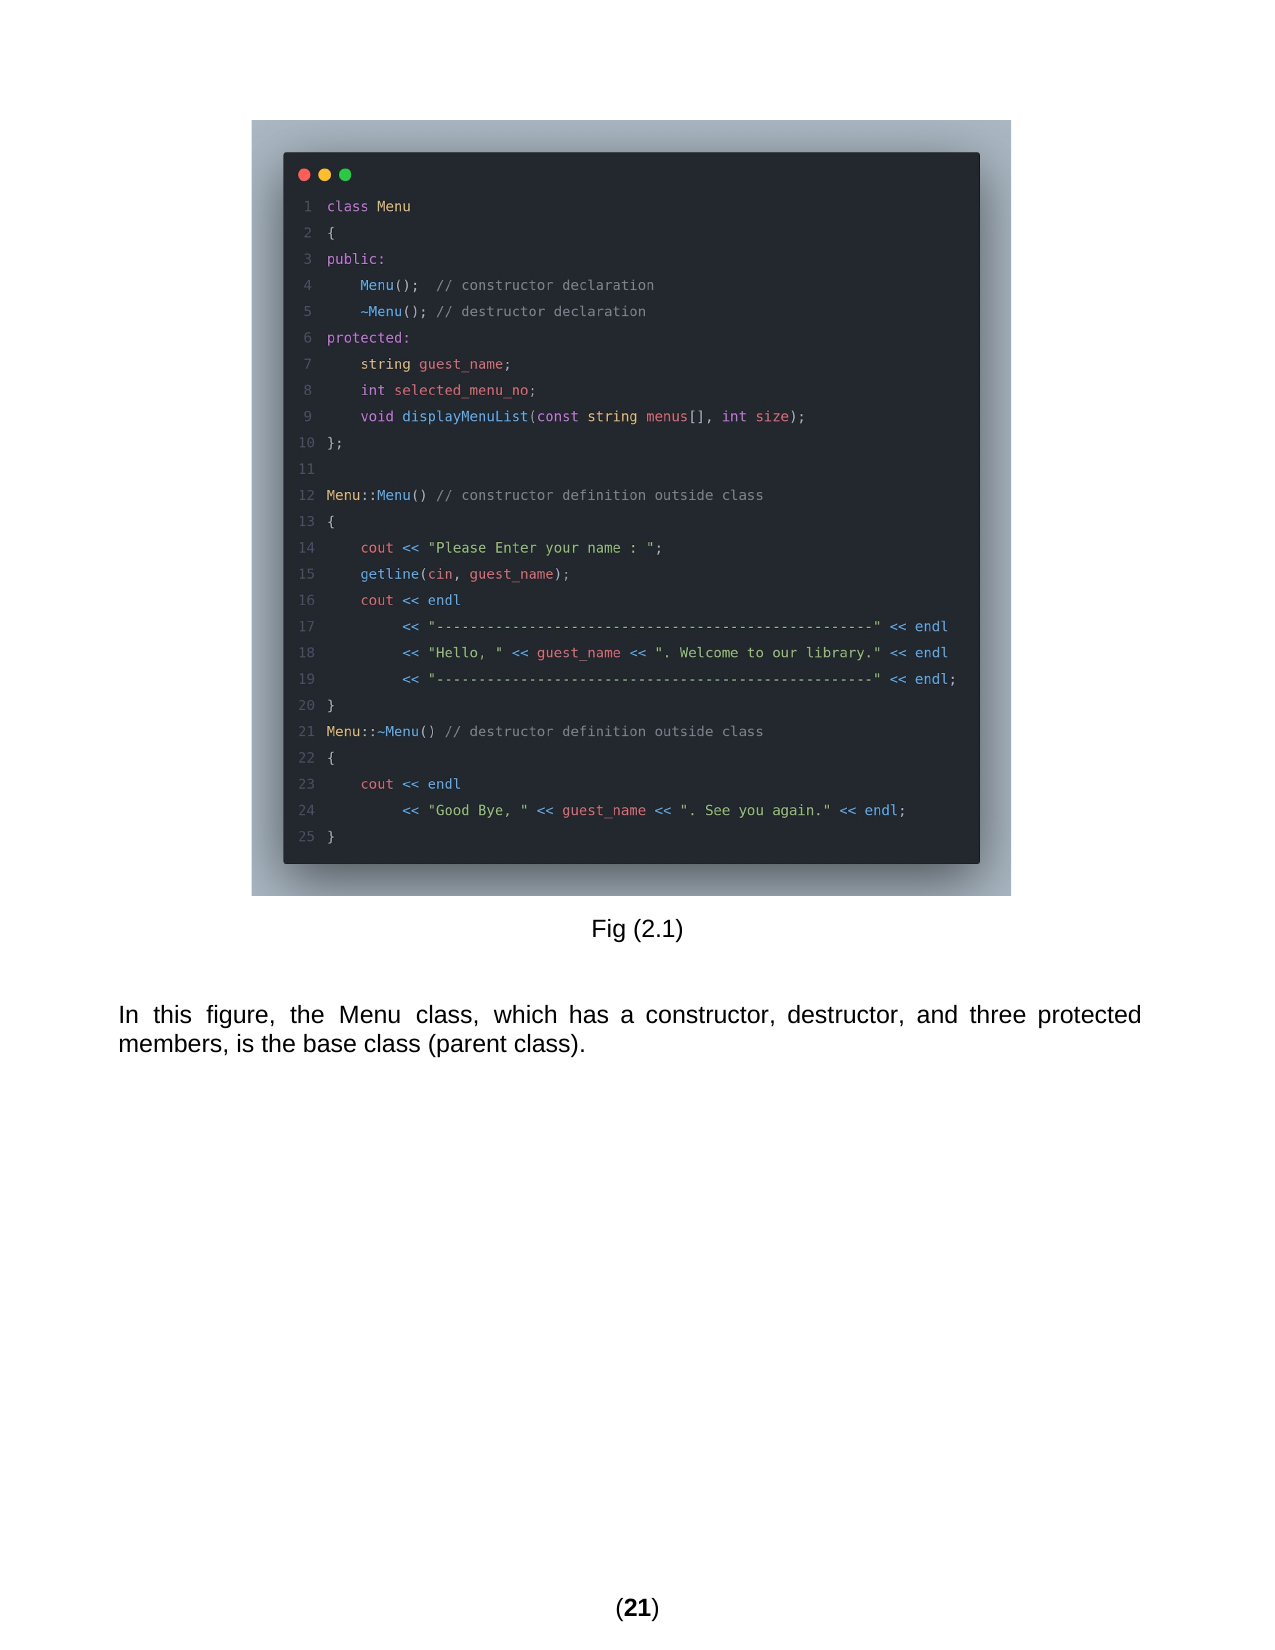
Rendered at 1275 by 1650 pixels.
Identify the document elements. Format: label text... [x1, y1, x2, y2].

text Fig (2.1) [375, 914, 900, 943]
text In this figure, the Menu class, which has a constructor, destructor, and three protected members, is the base class (parent class). [118, 1000, 1169, 1058]
picture [251, 120, 1012, 896]
